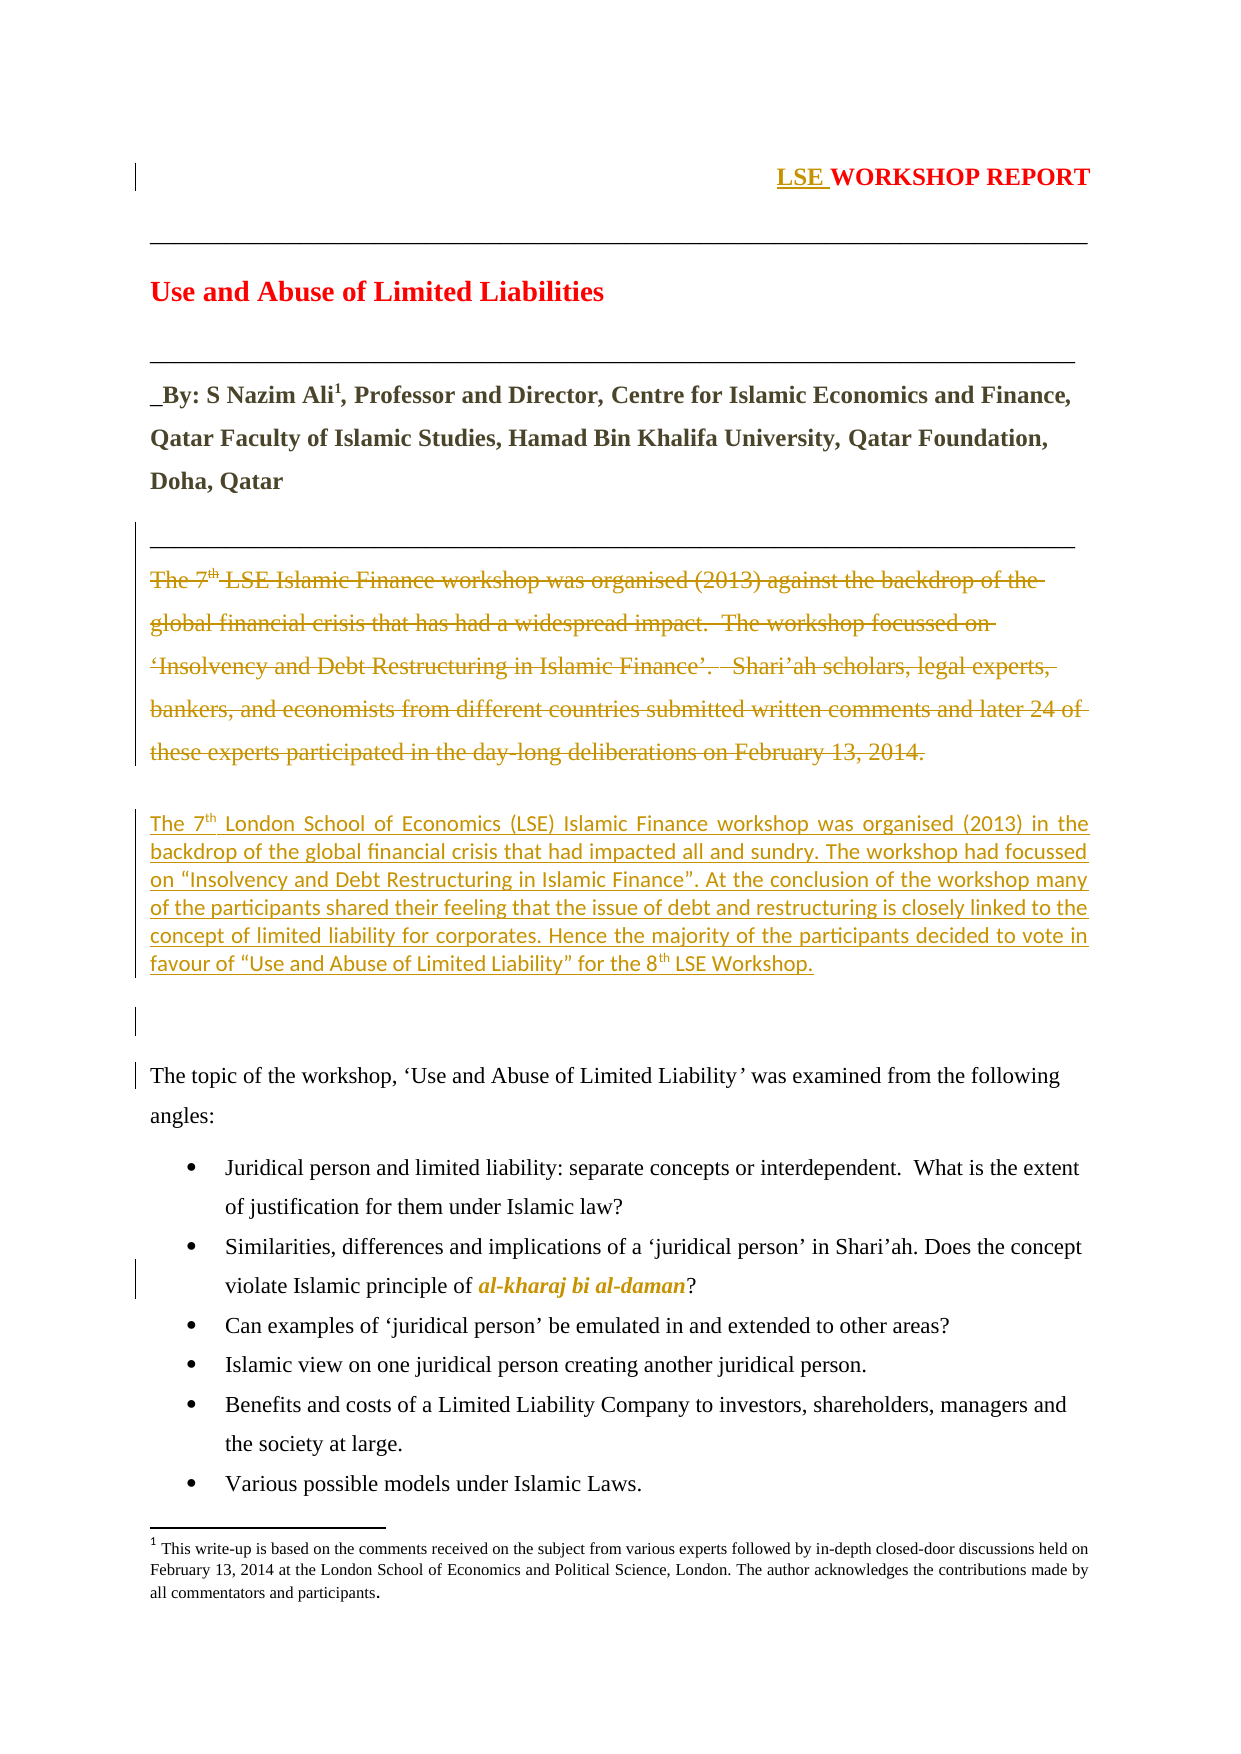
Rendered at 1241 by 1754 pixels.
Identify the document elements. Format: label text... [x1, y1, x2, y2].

list Benefits and costs of a Limited Liability Company to investors, shareholders, managers and the society at large. [187, 1391, 1090, 1457]
list Various possible models under Islamic Laws. [187, 1470, 1090, 1496]
list Similarities, differences and implications of a ‘juridical person’ in Shari’ah. Does the concept violate Islamic principle of al-kharaj bi al-daman? [187, 1233, 1090, 1299]
list Islamic view on one juridical person creating another juridical person. [187, 1351, 1090, 1378]
text ___________________________________________________________________________By: S Nazim Ali, Professor and Director, Centre for Islamic Economics and Finance, Qatar Faculty of Islamic Studies, Hamad Bin Khalifa University, Qatar Foundation, Doha, Qatar [150, 337, 1090, 495]
text __________________________________________________________________________ [150, 522, 1090, 766]
text Use and Abuse of Limited Liabilities [150, 274, 1090, 307]
text The topic of the workshop, ‘Use and Abuse of Limited Liability’ was examined from the following angles: [150, 1062, 1090, 1128]
text WORKSHOP REPORT [150, 162, 1090, 191]
list Can examples of ‘juridical person’ be emulated in and extended to other areas? [187, 1312, 1090, 1338]
list Juridical person and limited liability: separate concepts or interdependent. What is the extent of justification for them under Islamic law? [187, 1154, 1090, 1220]
text ___________________________________________________________________________ [150, 218, 1090, 247]
